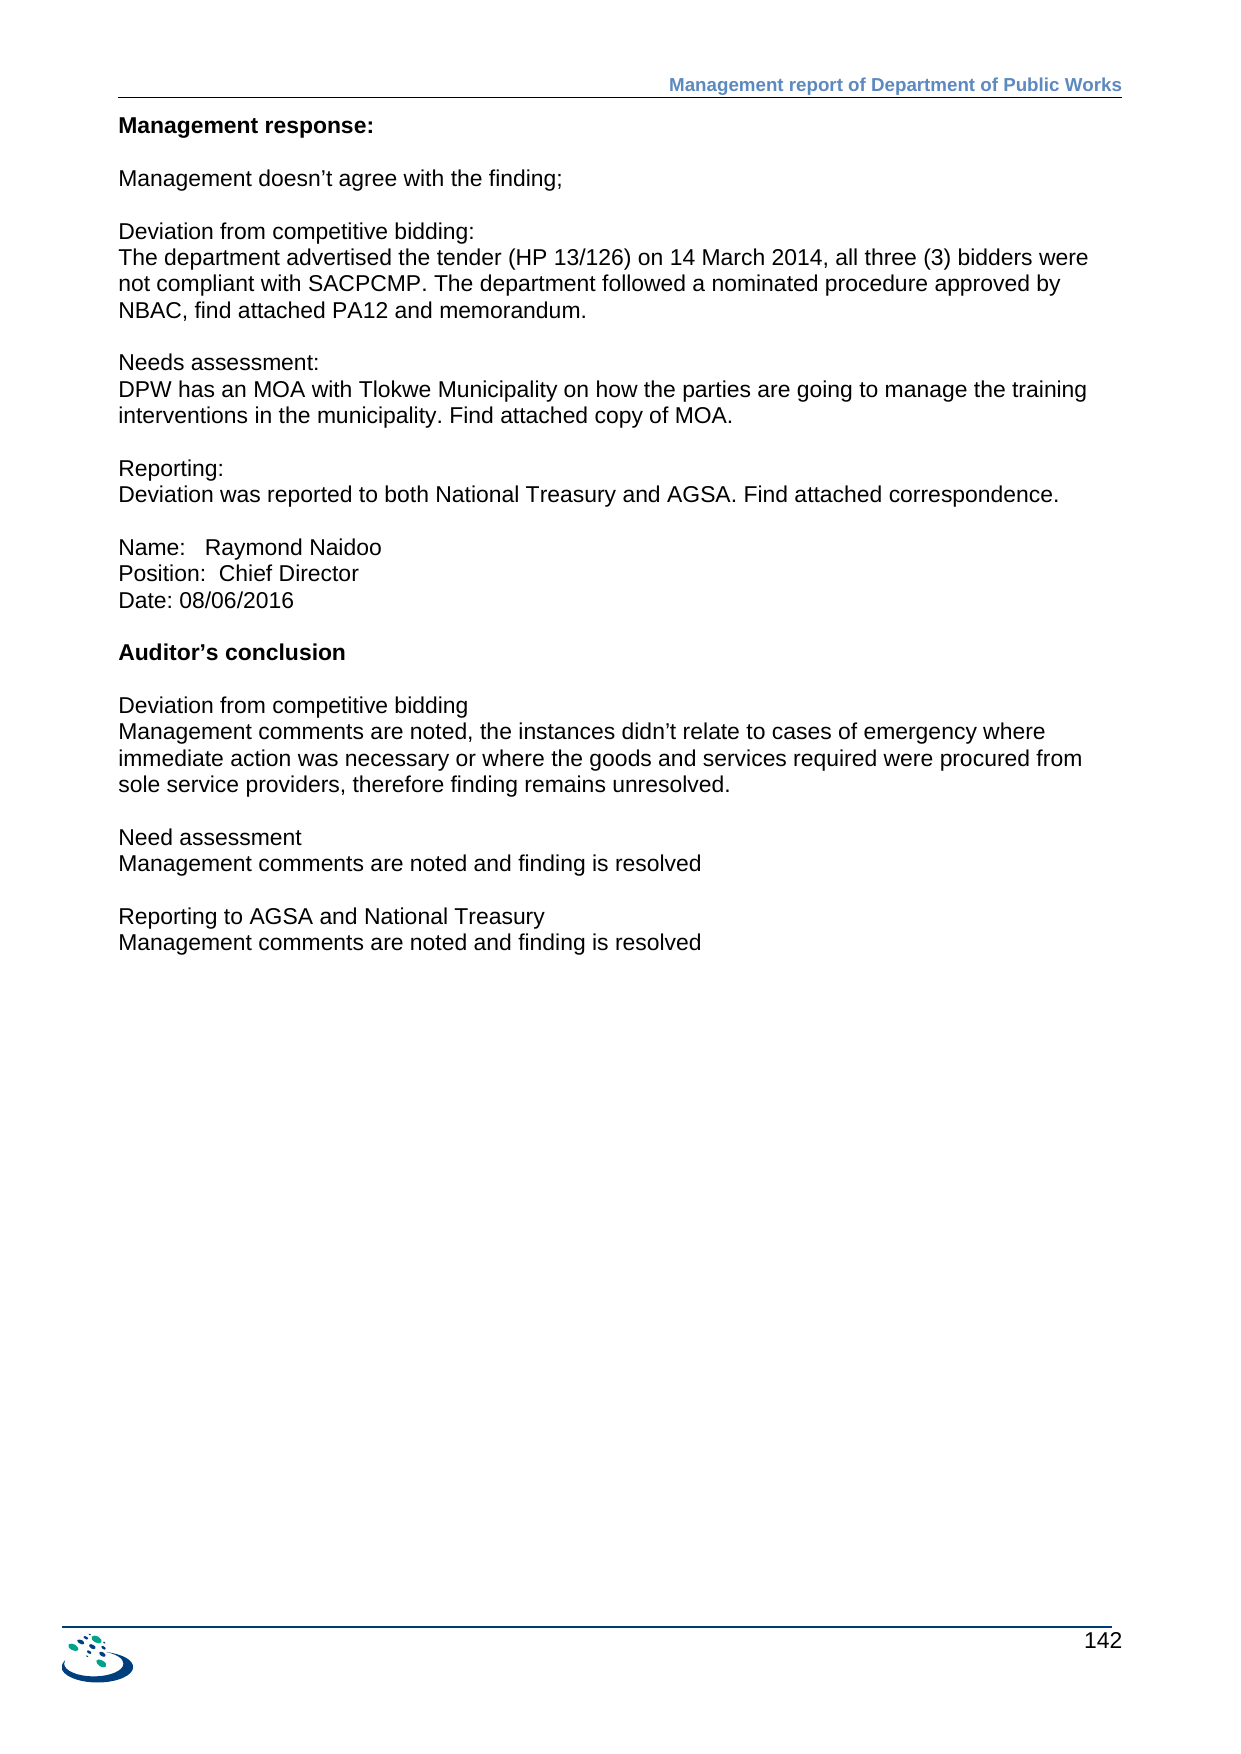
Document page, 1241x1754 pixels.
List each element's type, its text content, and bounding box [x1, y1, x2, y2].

text DPW has an MOA with Tlokwe Municipality on how the parties are going to manage the training interventions in the municipality. Find attached copy of MOA. [118, 376, 1122, 428]
text Auditor’s conclusion [118, 639, 1122, 666]
text Management comments are noted, the instances didn’t relate to cases of emergency where immediate action was necessary or where the goods and services required were procured from sole service providers, therefore finding remains unresolved. [118, 718, 1122, 797]
text Reporting: [118, 455, 1122, 481]
text Deviation from competitive bidding: [118, 218, 1122, 244]
text Need assessment [118, 824, 1122, 850]
text Name: Raymond Naidoo [118, 534, 1122, 560]
text Deviation from competitive bidding [118, 692, 1122, 718]
text Management response: [118, 112, 1122, 138]
text Deviation was reported to both National Treasury and AGSA. Find attached correspondence. [118, 481, 1122, 507]
text Date: 08/06/2016 [118, 587, 1122, 613]
text Reporting to AGSA and National Treasury [118, 903, 1122, 929]
text Position: Chief Director [118, 560, 1122, 587]
text Needs assessment: [118, 349, 1122, 376]
text Management comments are noted and finding is resolved [118, 850, 1122, 876]
text The department advertised the tender (HP 13/126) on 14 March 2014, all three (3) bidders were not compliant with SACPCMP. The department followed a nominated procedure approved by NBAC, find attached PA12 and memorandum. [118, 244, 1122, 323]
text Management comments are noted and finding is resolved [118, 929, 1122, 956]
text Management doesn’t agree with the finding; [118, 165, 1122, 191]
